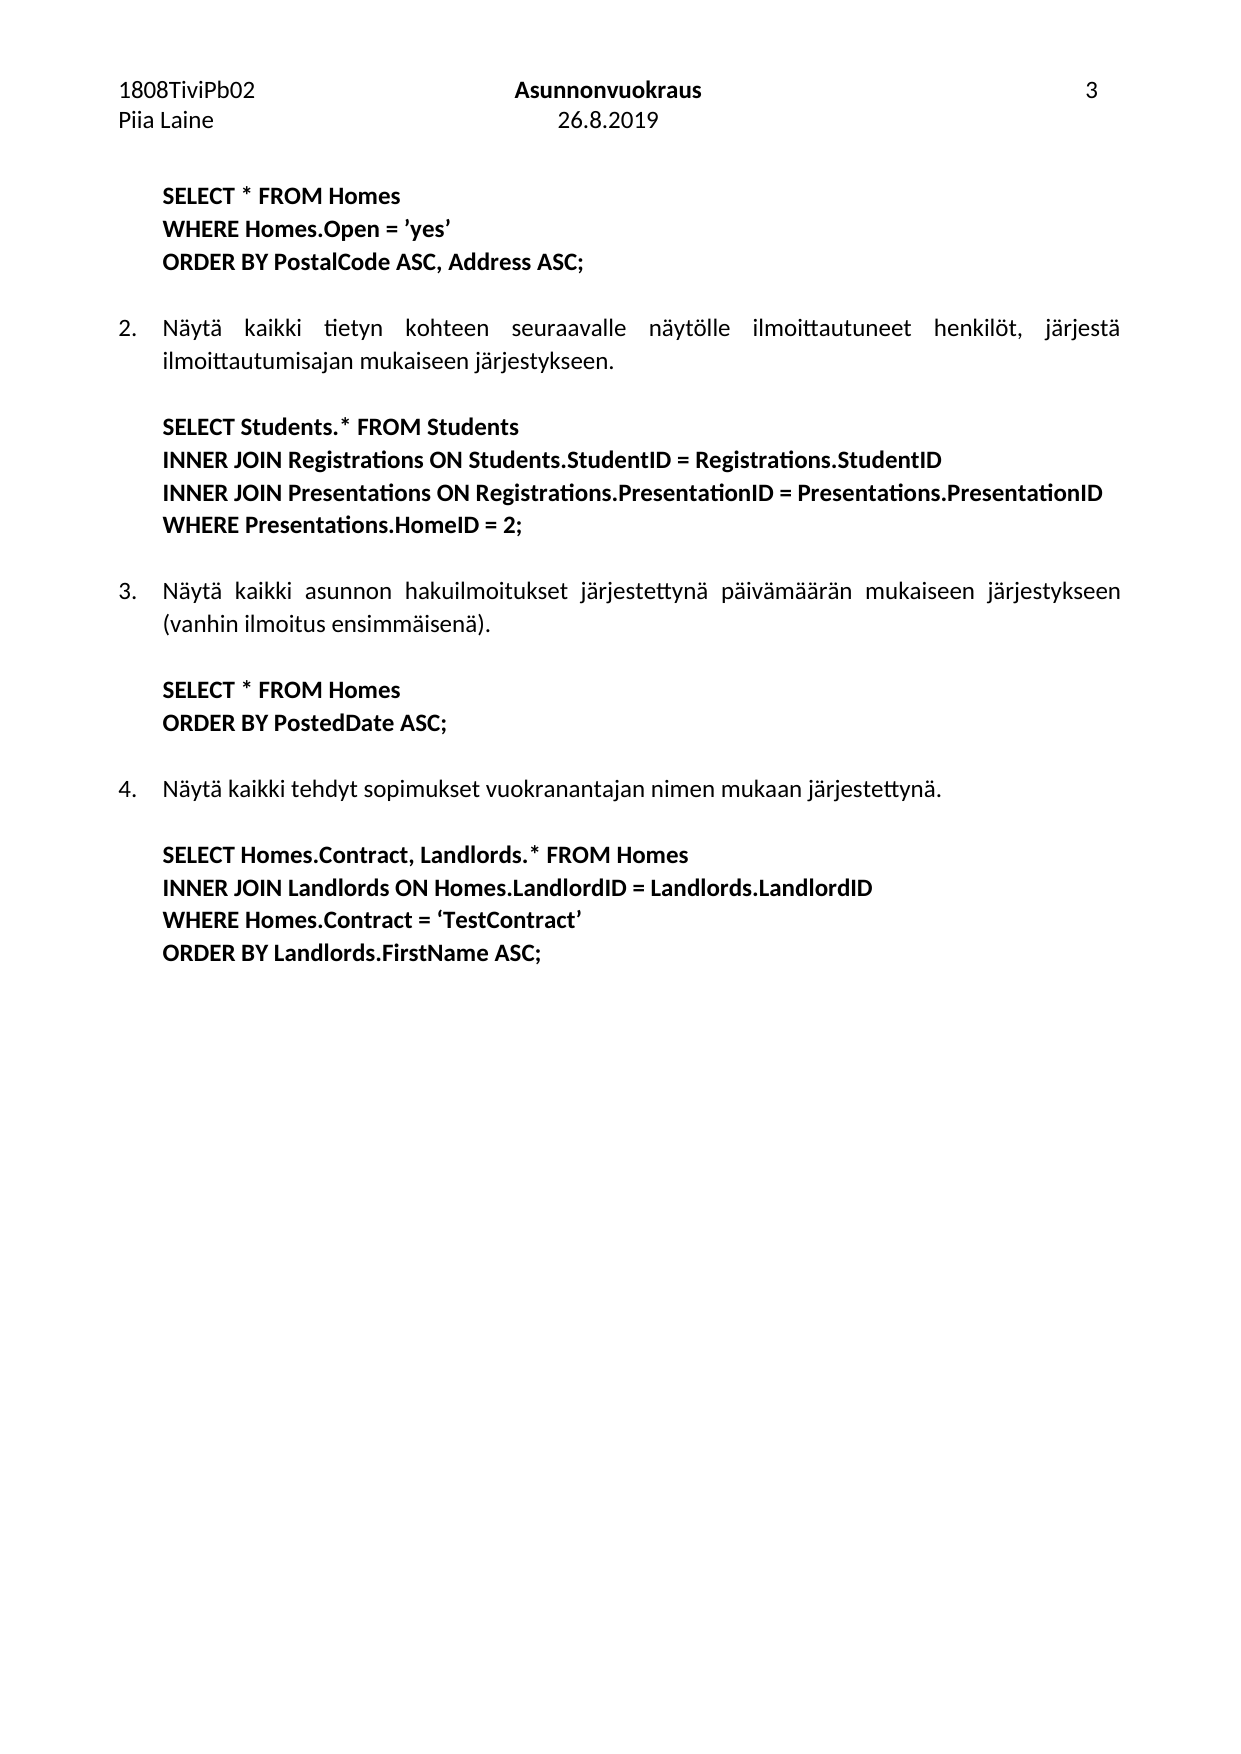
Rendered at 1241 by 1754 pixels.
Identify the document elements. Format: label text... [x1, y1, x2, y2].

list INNER JOIN Landlords ON Homes.LandlordID = Landlords.LandlordID [162, 872, 1122, 902]
list ORDER BY PostedDate ASC; [162, 707, 1122, 738]
list SELECT Homes.Contract, Landlords.* FROM Homes [162, 839, 1122, 869]
list WHERE Presentations.HomeID = 2; [162, 510, 1122, 540]
list SELECT * FROM Homes [162, 674, 1122, 705]
list Näytä kaikki tietyn kohteen seuraavalle näytölle ilmoittautuneet henkilöt, järjestä ilmoittautumisajan mukaiseen järjestykseen. [118, 312, 1122, 376]
list SELECT Students.* FROM Students [162, 411, 1122, 441]
list INNER JOIN Presentations ON Registrations.PresentationID = Presentations.PresentationID [162, 477, 1122, 507]
list Näytä kaikki tehdyt sopimukset vuokranantajan nimen mukaan järjestettynä. [118, 773, 1122, 803]
list ORDER BY Landlords.FirstName ASC; [162, 938, 1122, 968]
list SELECT * FROM Homes [162, 181, 1122, 211]
list ORDER BY PostalCode ASC, Address ASC; [162, 246, 1122, 277]
list INNER JOIN Registrations ON Students.StudentID = Registrations.StudentID [162, 444, 1122, 474]
list WHERE Homes.Contract = ‘TestContract’ [162, 905, 1122, 935]
list Näytä kaikki asunnon hakuilmoitukset järjestettynä päivämäärän mukaiseen järjestykseen (vanhin ilmoitus ensimmäisenä). [118, 576, 1122, 639]
list WHERE Homes.Open = ’yes’ [162, 213, 1122, 244]
